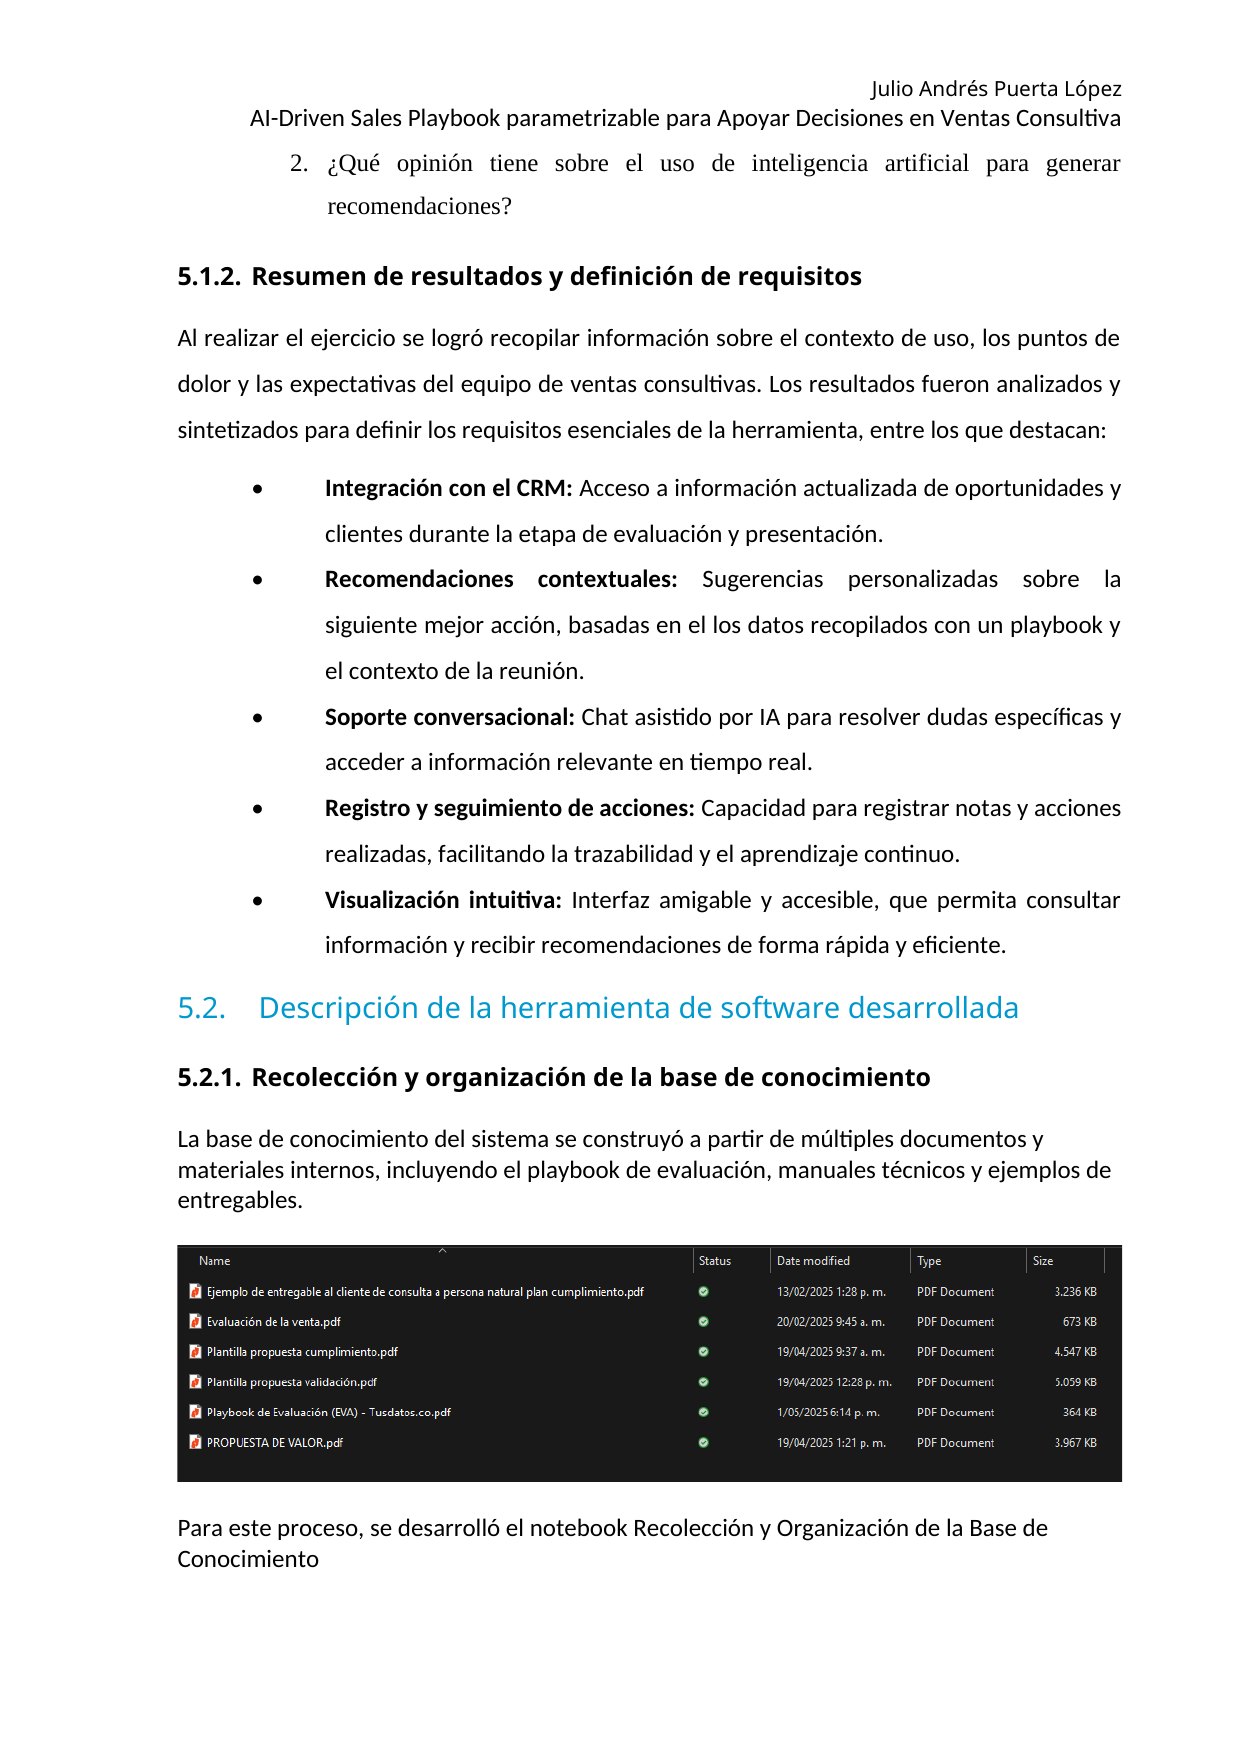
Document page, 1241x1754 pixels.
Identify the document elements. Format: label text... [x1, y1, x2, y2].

list Recomendaciones contextuales: Sugerencias personalizadas sobre la siguiente mejor acción, basadas en el los datos recopilados con un playbook y el contexto de la reunión. [251, 564, 1122, 686]
text Para este proceso, se desarrolló el notebook Recolección y Organización de la Base de Conocimiento [177, 1512, 1122, 1573]
text Al realizar el ejercicio se logró recopilar información sobre el contexto de uso, los puntos de dolor y las expectativas del equipo de ventas consultivas. Los resultados fueron analizados y sintetizados para definir los requisitos esenciales de la herramienta, entre los que destacan: [177, 322, 1122, 444]
picture [177, 1245, 1123, 1482]
list ¿Qué opinión tiene sobre el uso de inteligencia artificial para generar recomendaciones? [290, 148, 1122, 219]
list Visualización intuitiva: Interfaz amigable y accesible, que permita consultar información y recibir recomendaciones de forma rápida y eficiente. [251, 884, 1122, 960]
subtitle Resumen de resultados y definición de requisitos [177, 259, 1122, 293]
subtitle Recolección y organización de la base de conocimiento [177, 1060, 1122, 1094]
subtitle Descripción de la herramienta de software desarrollada [177, 988, 1122, 1027]
text La base de conocimiento del sistema se construyó a partir de múltiples documentos y materiales internos, incluyendo el playbook de evaluación, manuales técnicos y ejemplos de entregables. [177, 1123, 1122, 1215]
list Integración con el CRM: Acceso a información actualizada de oportunidades y clientes durante la etapa de evaluación y presentación. [251, 472, 1122, 548]
list Registro y seguimiento de acciones: Capacidad para registrar notas y acciones realizadas, facilitando la trazabilidad y el aprendizaje continuo. [251, 792, 1122, 868]
list Soporte conversacional: Chat asistido por IA para resolver dudas específicas y acceder a información relevante en tiempo real. [251, 701, 1122, 777]
